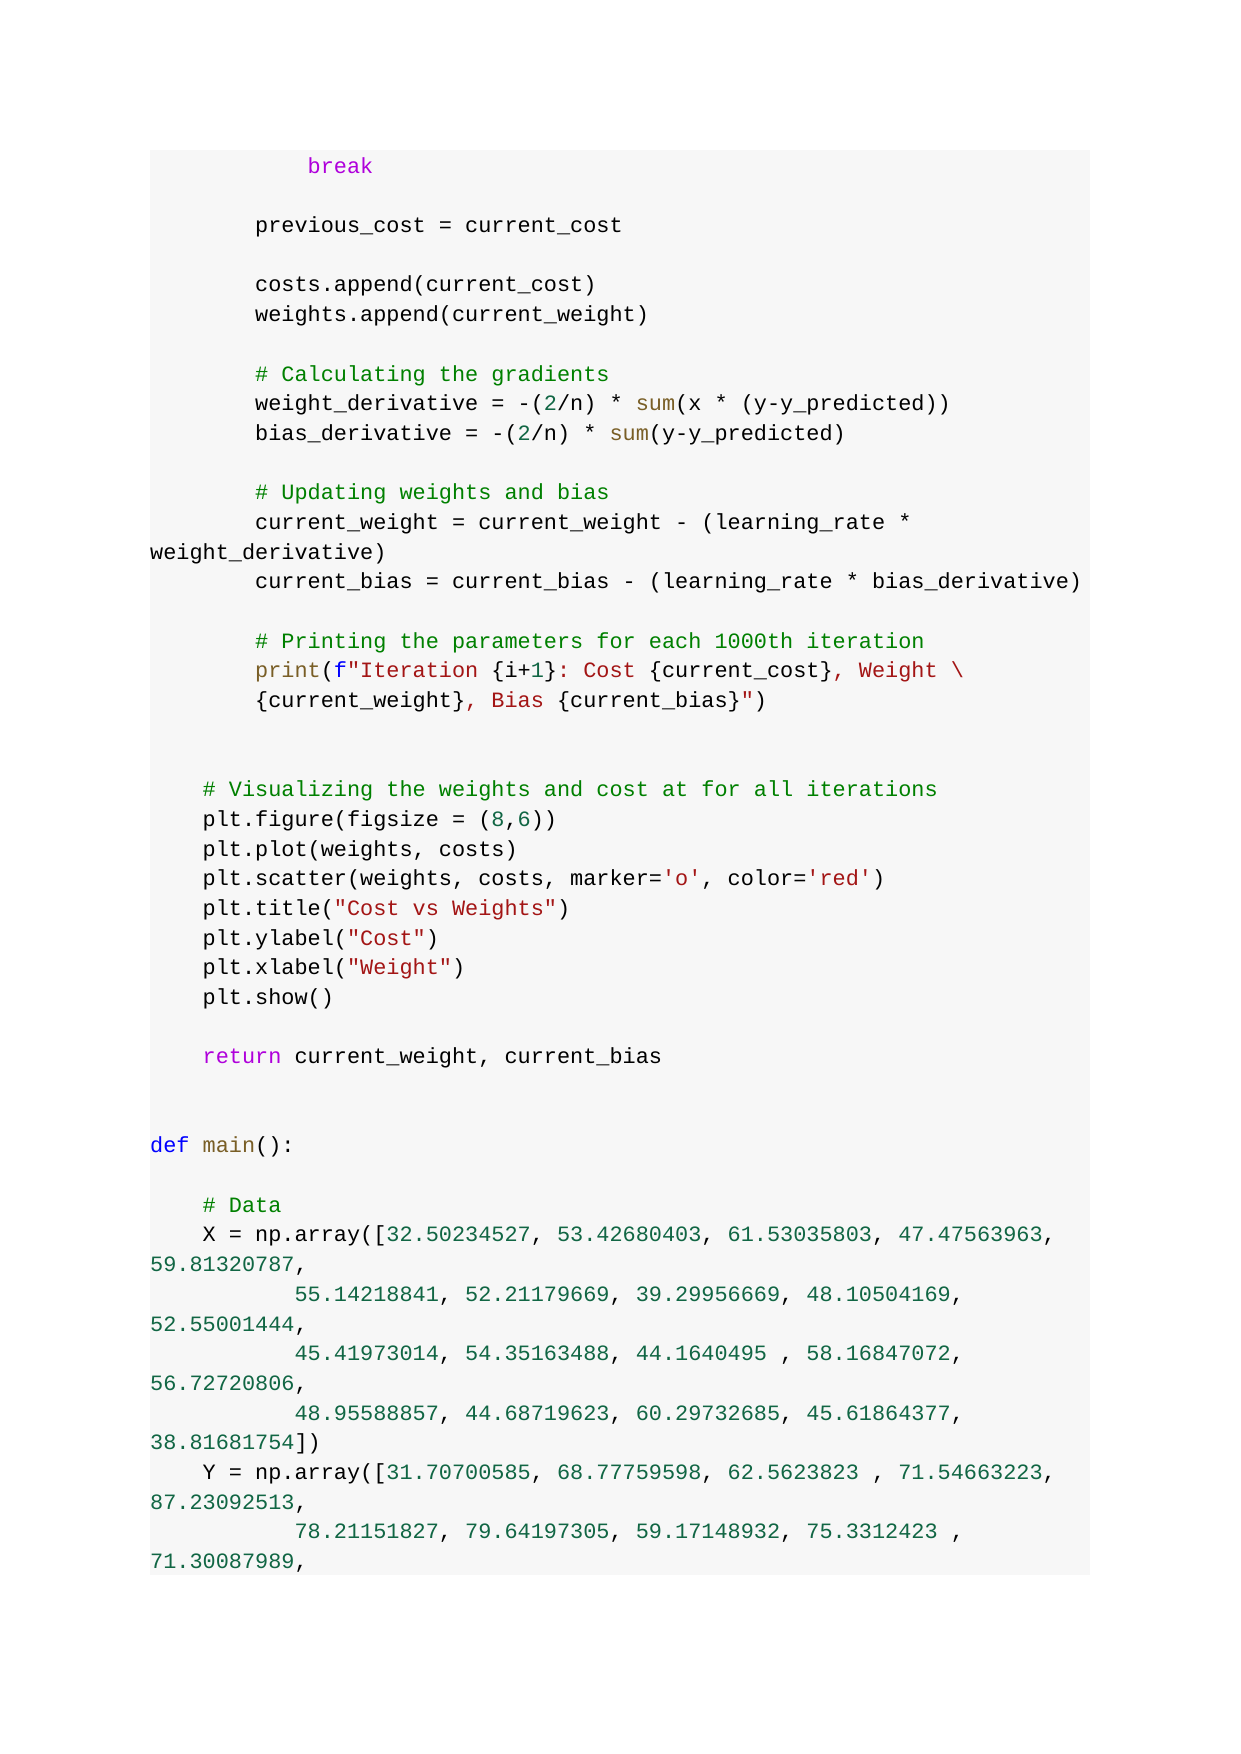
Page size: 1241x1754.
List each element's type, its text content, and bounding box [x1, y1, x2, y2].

text weight_derivative = -(2/n) * sum(x * (y-y_predicted)) [150, 387, 1090, 417]
text plt.figure(figsize = (8,6)) [150, 803, 1090, 833]
text plt.title("Cost vs Weights") [150, 892, 1090, 922]
text plt.xlabel("Weight") [150, 952, 1090, 981]
text # Visualizing the weights and cost at for all iterations [150, 773, 1090, 803]
text 48.95588857, 44.68719623, 60.29732685, 45.61864377, 38.81681754]) [150, 1397, 1090, 1456]
text return current_weight, current_bias [150, 1041, 1090, 1070]
text bias_derivative = -(2/n) * sum(y-y_predicted) [150, 417, 1090, 447]
text X = np.array([32.50234527, 53.42680403, 61.53035803, 47.47563963, 59.81320787, [150, 1219, 1090, 1278]
text weights.append(current_weight) [150, 298, 1090, 328]
text previous_cost = current_cost [150, 209, 1090, 239]
text # Printing the parameters for each 1000th iteration [150, 625, 1090, 655]
text # Updating weights and bias [150, 477, 1090, 506]
text print(f"Iteration {i+1}: Cost {current_cost}, Weight \ [150, 655, 1090, 684]
text # Calculating the gradients [150, 358, 1090, 387]
text current_bias = current_bias - (learning_rate * bias_derivative) [150, 566, 1090, 595]
text plt.plot(weights, costs) [150, 833, 1090, 862]
text 55.14218841, 52.21179669, 39.29956669, 48.10504169, 52.55001444, [150, 1278, 1090, 1337]
text Y = np.array([31.70700585, 68.77759598, 62.5623823 , 71.54663223, 87.23092513, [150, 1456, 1090, 1516]
text def main(): [150, 1130, 1090, 1159]
text break [150, 150, 1090, 180]
text {current_weight}, Bias {current_bias}") [150, 684, 1090, 714]
text 45.41973014, 54.35163488, 44.1640495 , 58.16847072, 56.72720806, [150, 1337, 1090, 1397]
text # Data [150, 1189, 1090, 1219]
text current_weight = current_weight - (learning_rate * weight_derivative) [150, 506, 1090, 566]
text plt.show() [150, 981, 1090, 1011]
text plt.ylabel("Cost") [150, 922, 1090, 952]
text 78.21151827, 79.64197305, 59.17148932, 75.3312423 , 71.30087989, [150, 1516, 1090, 1575]
text costs.append(current_cost) [150, 269, 1090, 298]
text plt.scatter(weights, costs, marker='o', color='red') [150, 862, 1090, 892]
